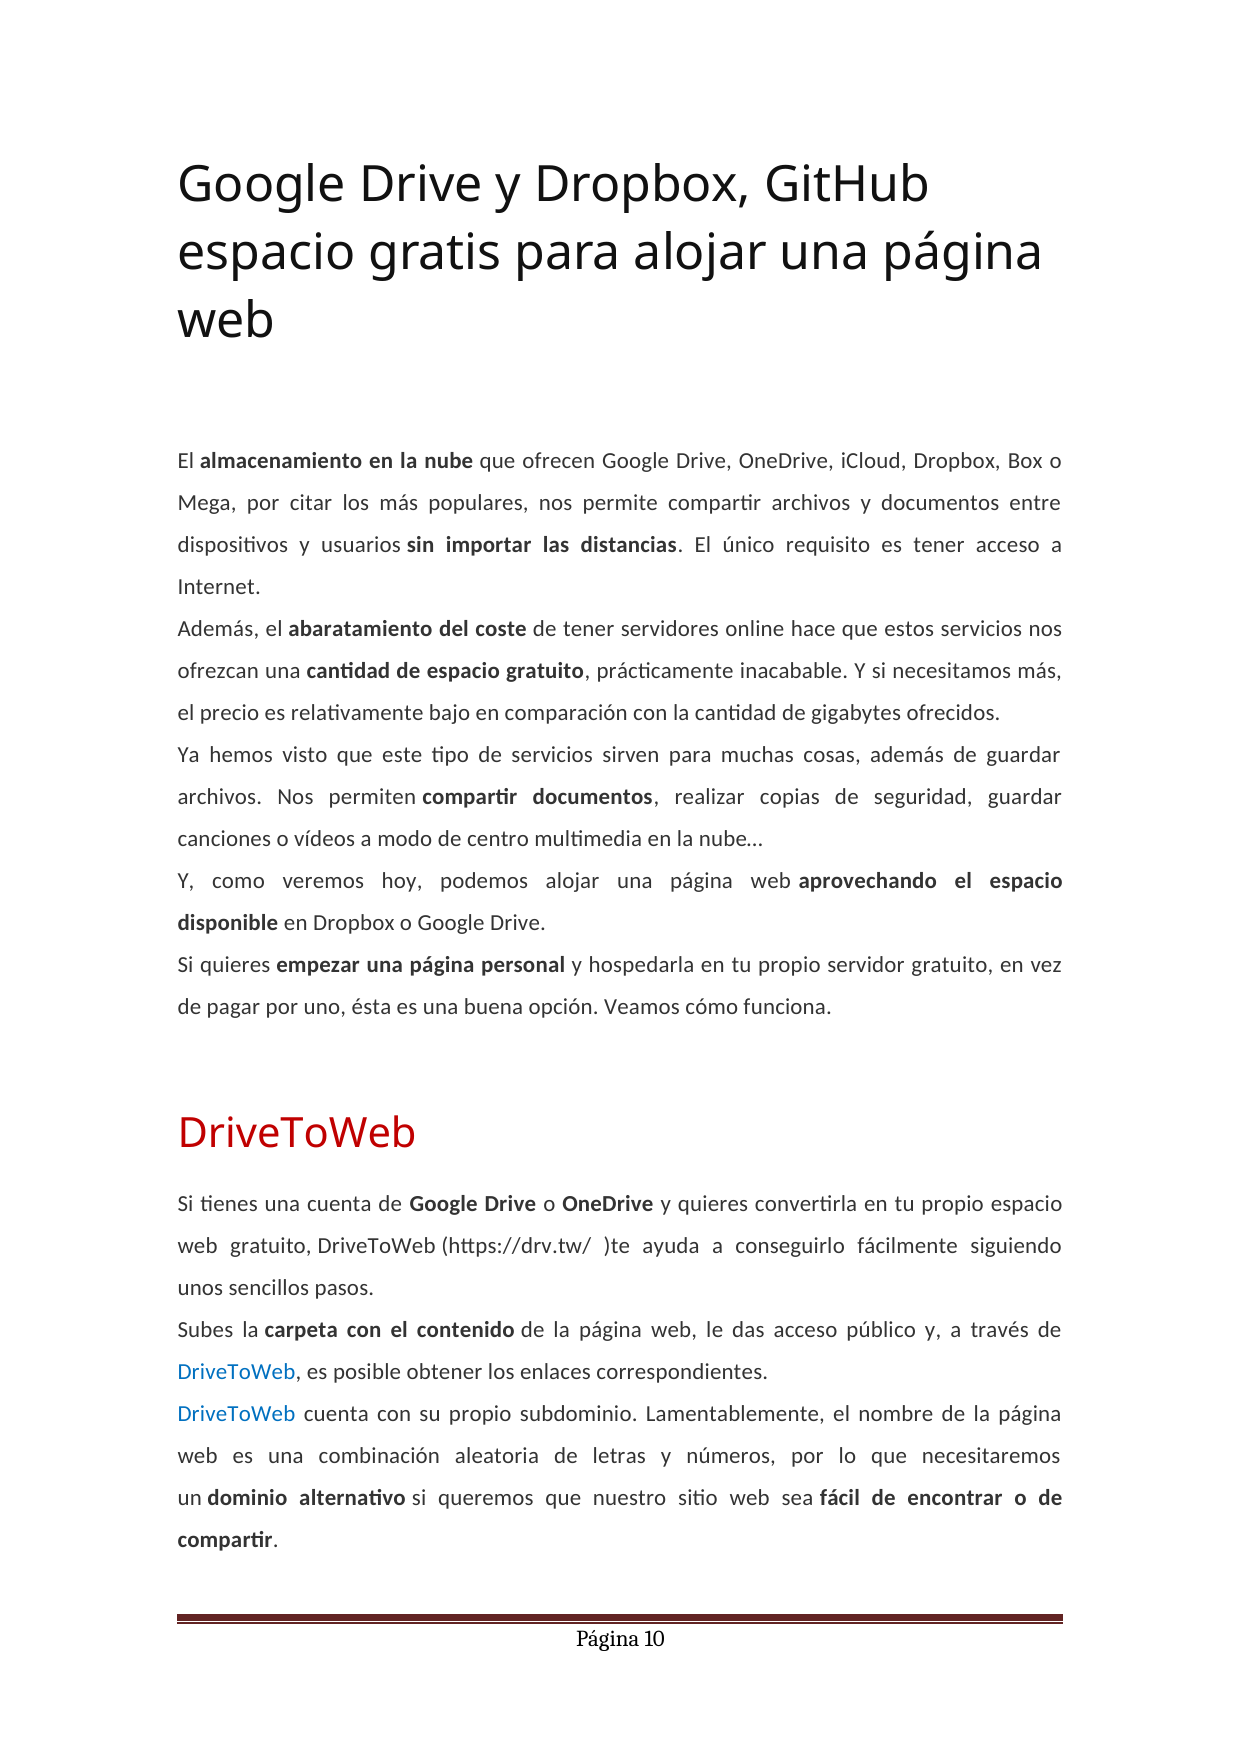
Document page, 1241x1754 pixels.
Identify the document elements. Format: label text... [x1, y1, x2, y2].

text DriveToWeb [177, 1103, 1063, 1160]
text Y, como veremos hoy, podemos alojar una página web aprovechando el espacio disponible en Dropbox o Google Drive. [177, 866, 1063, 936]
subtitle Google Drive y Dropbox, GitHub espacio gratis para alojar una página web [177, 148, 1063, 352]
text Además, el abaratamiento del coste de tener servidores online hace que estos servicios nos ofrezcan una cantidad de espacio gratuito, prácticamente inacabable. Y si necesitamos más, el precio es relativamente bajo en comparación con la cantidad de gigabytes ofrecidos. [177, 614, 1063, 726]
text DriveToWeb cuenta con su propio subdominio. Lamentablemente, el nombre de la página web es una combinación aleatoria de letras y números, por lo que necesitaremos un dominio alternativo si queremos que nuestro sitio web sea fácil de encontrar o de compartir. [177, 1399, 1063, 1553]
text El almacenamiento en la nube que ofrecen Google Drive, OneDrive, iCloud, Dropbox, Box o Mega, por citar los más populares, nos permite compartir archivos y documentos entre dispositivos y usuarios sin importar las distancias. El único requisito es tener acceso a Internet. [177, 446, 1063, 600]
text Subes la carpeta con el contenido de la página web, le das acceso público y, a través de DriveToWeb, es posible obtener los enlaces correspondientes. [177, 1315, 1063, 1385]
text Ya hemos visto que este tipo de servicios sirven para muchas cosas, además de guardar archivos. Nos permiten compartir documentos, realizar copias de seguridad, guardar canciones o vídeos a modo de centro multimedia en la nube… [177, 740, 1063, 852]
text Si quieres empezar una página personal y hospedarla en tu propio servidor gratuito, en vez de pagar por uno, ésta es una buena opción. Veamos cómo funciona. [177, 950, 1063, 1020]
text Si tienes una cuenta de Google Drive o OneDrive y quieres convertirla en tu propio espacio web gratuito, DriveToWeb (https://drv.tw/ )te ayuda a conseguirlo fácilmente siguiendo unos sencillos pasos. [177, 1189, 1063, 1301]
